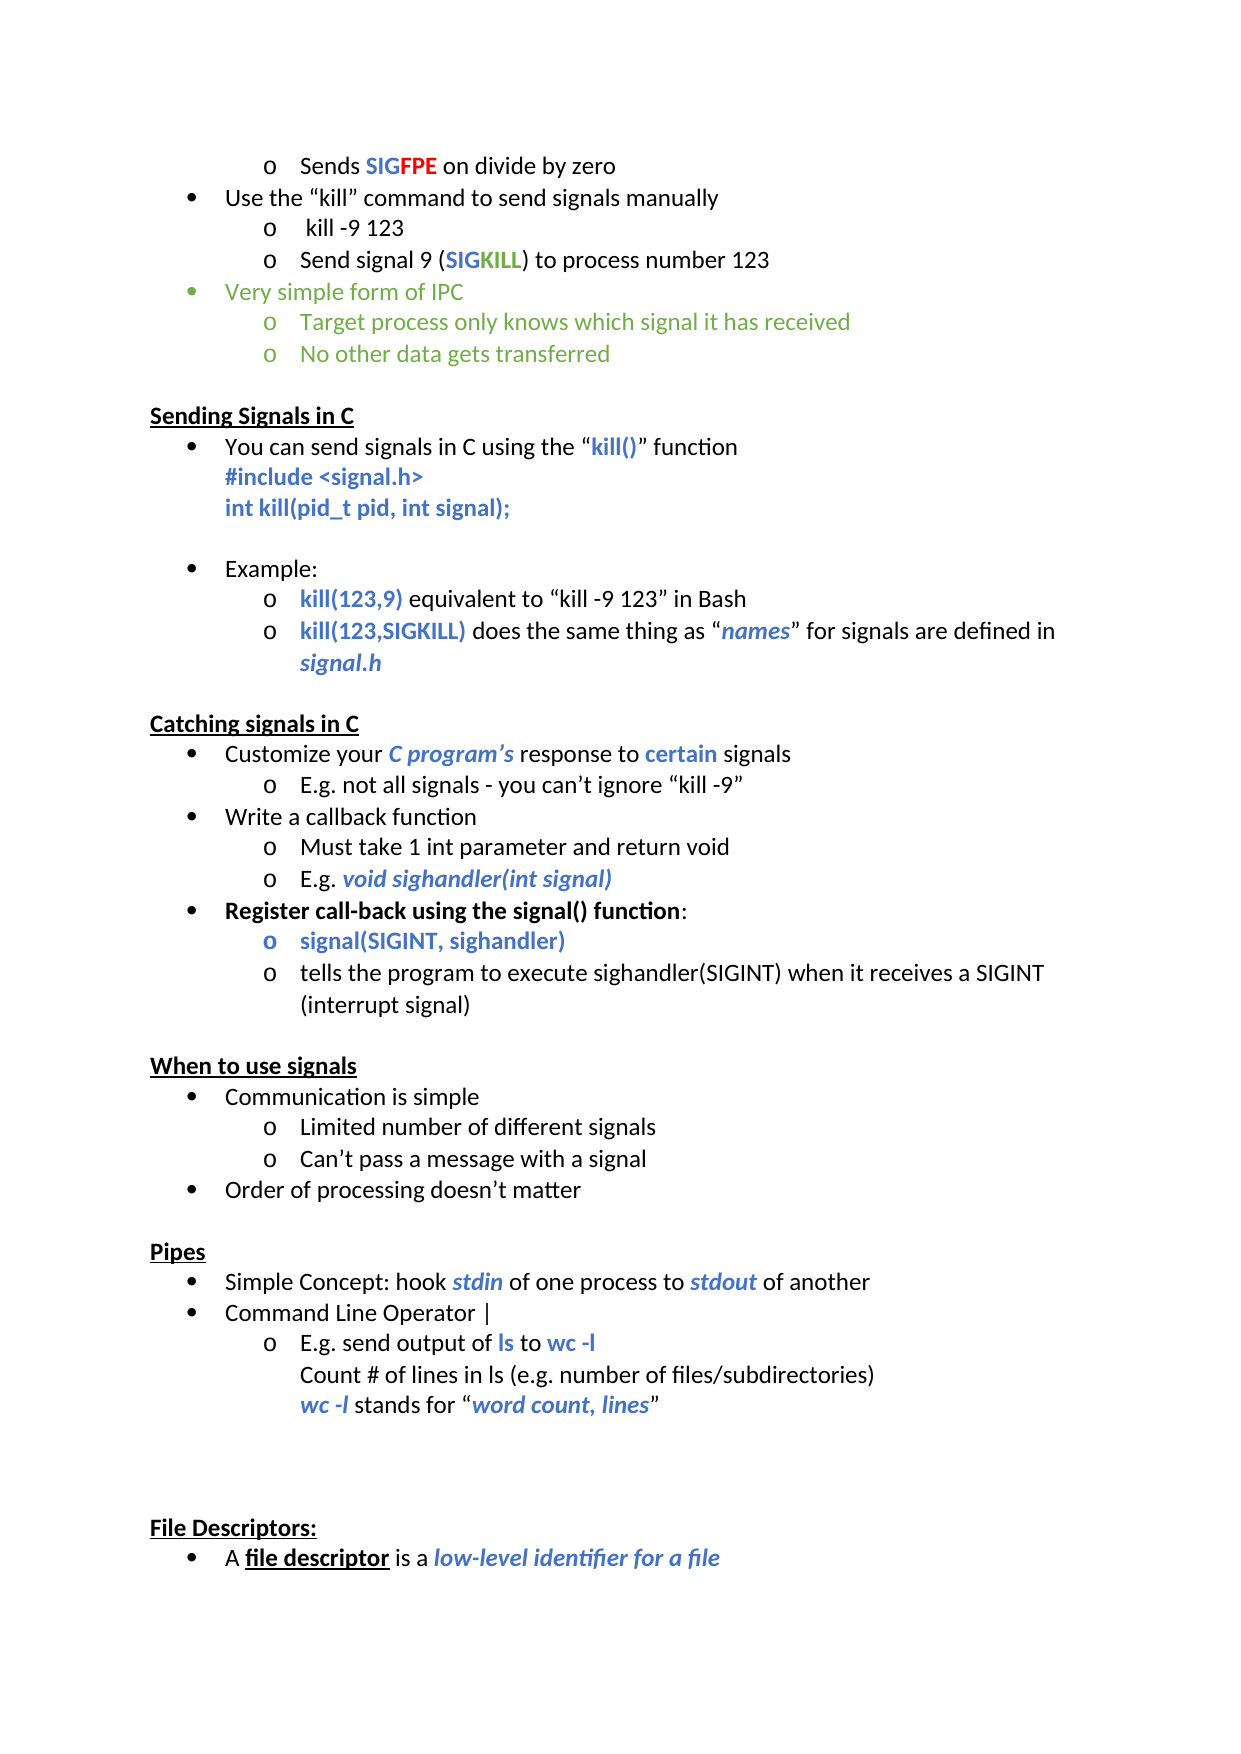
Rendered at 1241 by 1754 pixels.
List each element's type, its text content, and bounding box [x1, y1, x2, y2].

list No other data gets transferred [262, 338, 1090, 370]
text Pipes [150, 1236, 1090, 1266]
list Write a callback function [187, 801, 1090, 831]
list E.g. send output of ls to wc -l [262, 1327, 1090, 1359]
list Send signal 9 (SIGKILL) to process number 123 [262, 244, 1090, 276]
list Customize your C program’s response to certain signals [187, 739, 1090, 769]
list You can send signals in C using the “kill()” function [187, 431, 1090, 461]
list Communication is simple [187, 1081, 1090, 1111]
list Target process only knows which signal it has received [262, 306, 1090, 338]
list kill -9 123 [262, 212, 1090, 244]
list wc -l stands for “word count, lines” [300, 1389, 1090, 1420]
list Must take 1 int parameter and return void [262, 831, 1090, 863]
list Limited number of different signals [262, 1111, 1090, 1143]
list kill(123,9) equivalent to “kill -9 123” in Bash [262, 583, 1090, 615]
list Count # of lines in ls (e.g. number of files/subdirectories) [300, 1359, 1090, 1389]
list Can’t pass a message with a signal [262, 1143, 1090, 1175]
list kill(123,SIGKILL) does the same thing as “names” for signals are defined in signal.h [262, 615, 1090, 678]
list #include <signal.h> [225, 461, 1090, 492]
text When to use signals [150, 1050, 1090, 1081]
list Simple Concept: hook stdin of one process to stdout of another [187, 1266, 1090, 1297]
list Register call-back using the signal() function: [187, 895, 1090, 926]
list signal(SIGINT, sighandler) [262, 926, 1090, 957]
list Use the “kill” command to send signals manually [187, 182, 1090, 212]
list Order of processing doesn’t matter [187, 1175, 1090, 1205]
list A file descriptor is a low-level identifier for a file [187, 1542, 1090, 1573]
text Sending Signals in C [150, 400, 1090, 431]
list E.g. not all signals - you can’t ignore “kill -9” [262, 769, 1090, 801]
list Sends SIGFPE on divide by zero [262, 150, 1090, 182]
list tells the program to execute sighandler(SIGINT) when it receives a SIGINT (interrupt signal) [262, 957, 1090, 1019]
text File Descriptors: [150, 1512, 1090, 1542]
list E.g. void sighandler(int signal) [262, 863, 1090, 895]
text Catching signals in C [150, 708, 1090, 739]
list Very simple form of IPC [187, 276, 1090, 306]
list int kill(pid_t pid, int signal); [225, 492, 1090, 522]
list Command Line Operator | [187, 1297, 1090, 1327]
list Example: [187, 553, 1090, 583]
